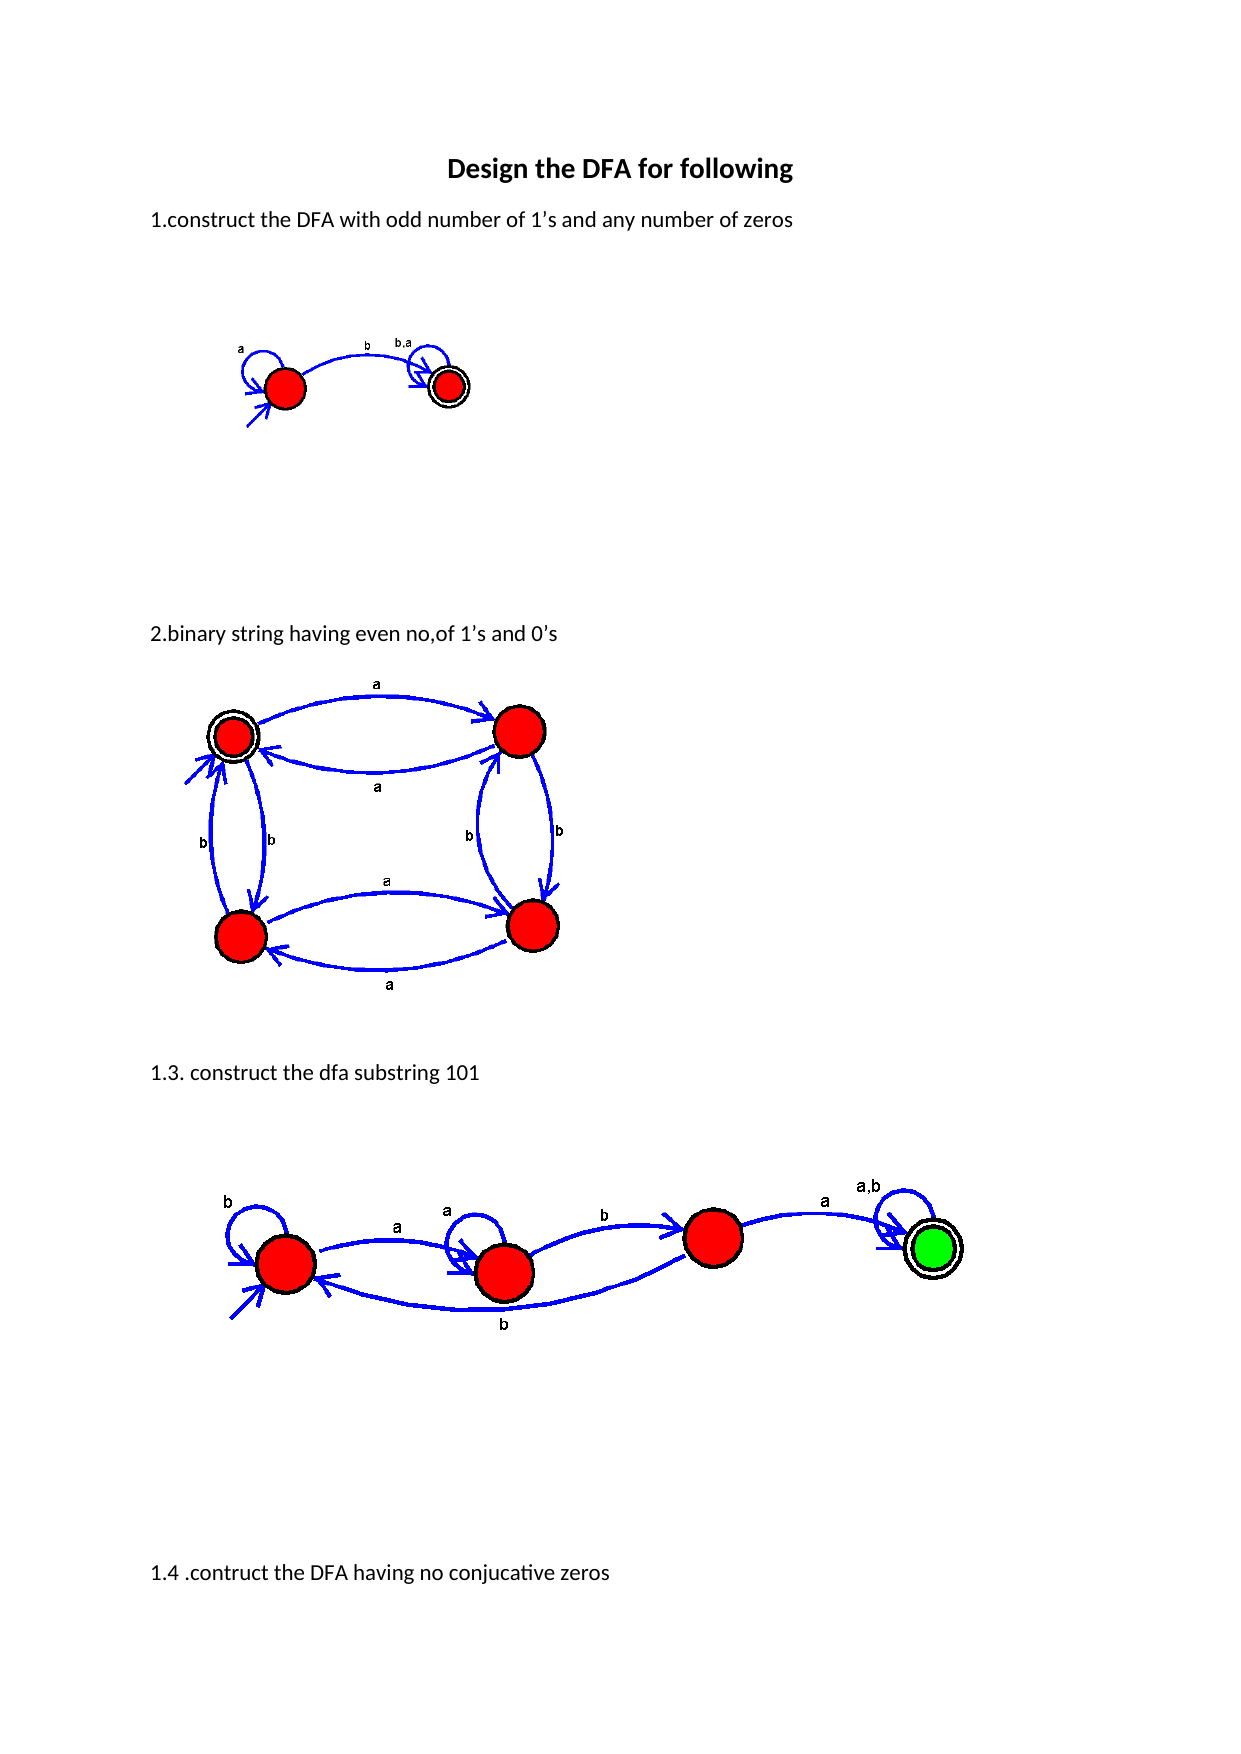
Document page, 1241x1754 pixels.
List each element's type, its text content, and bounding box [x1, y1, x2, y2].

picture [150, 298, 669, 554]
text 2.binary string having even no,of 1’s and 0’s [150, 619, 1090, 647]
text Design the DFA for following [150, 150, 1090, 186]
text 1.3. construct the dfa substring 101 [150, 1058, 1090, 1086]
picture [150, 666, 640, 1039]
text 1.4 .contruct the DFA having no conjucative zeros [150, 1558, 1090, 1586]
picture [150, 1104, 1091, 1540]
text 1.construct the DFA with odd number of 1’s and any number of zeros [150, 205, 1090, 233]
